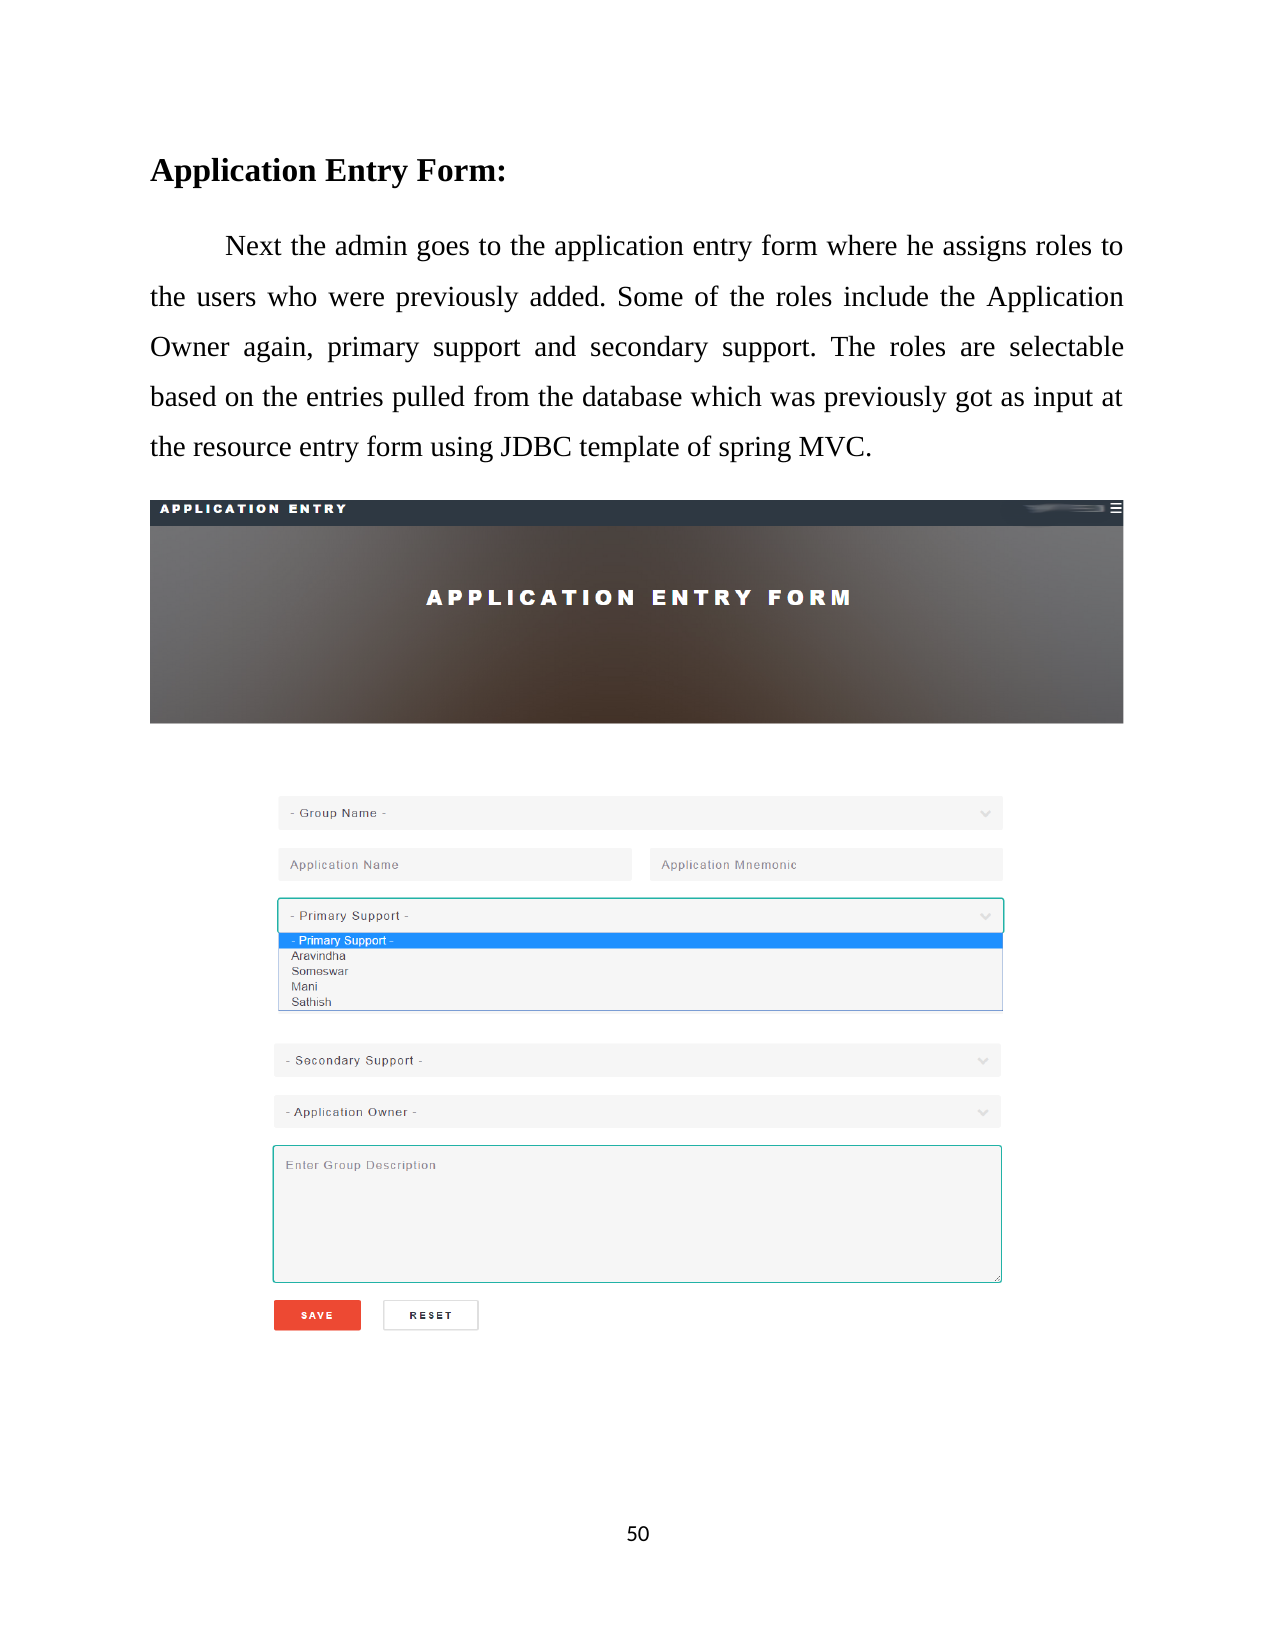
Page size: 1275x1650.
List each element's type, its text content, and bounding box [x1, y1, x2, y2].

text Next the admin goes to the application entry form where he assigns roles to the users who were previously added. Some of the roles include the Application Owner again, primary support and secondary support. The roles are selectable based on the entries pulled from the database which was previously got as input at the resource entry form using JDBC template of spring MVC. [150, 228, 1125, 463]
picture [150, 500, 1124, 1014]
text Application Entry Form: [150, 150, 1125, 188]
picture [150, 1027, 1124, 1354]
